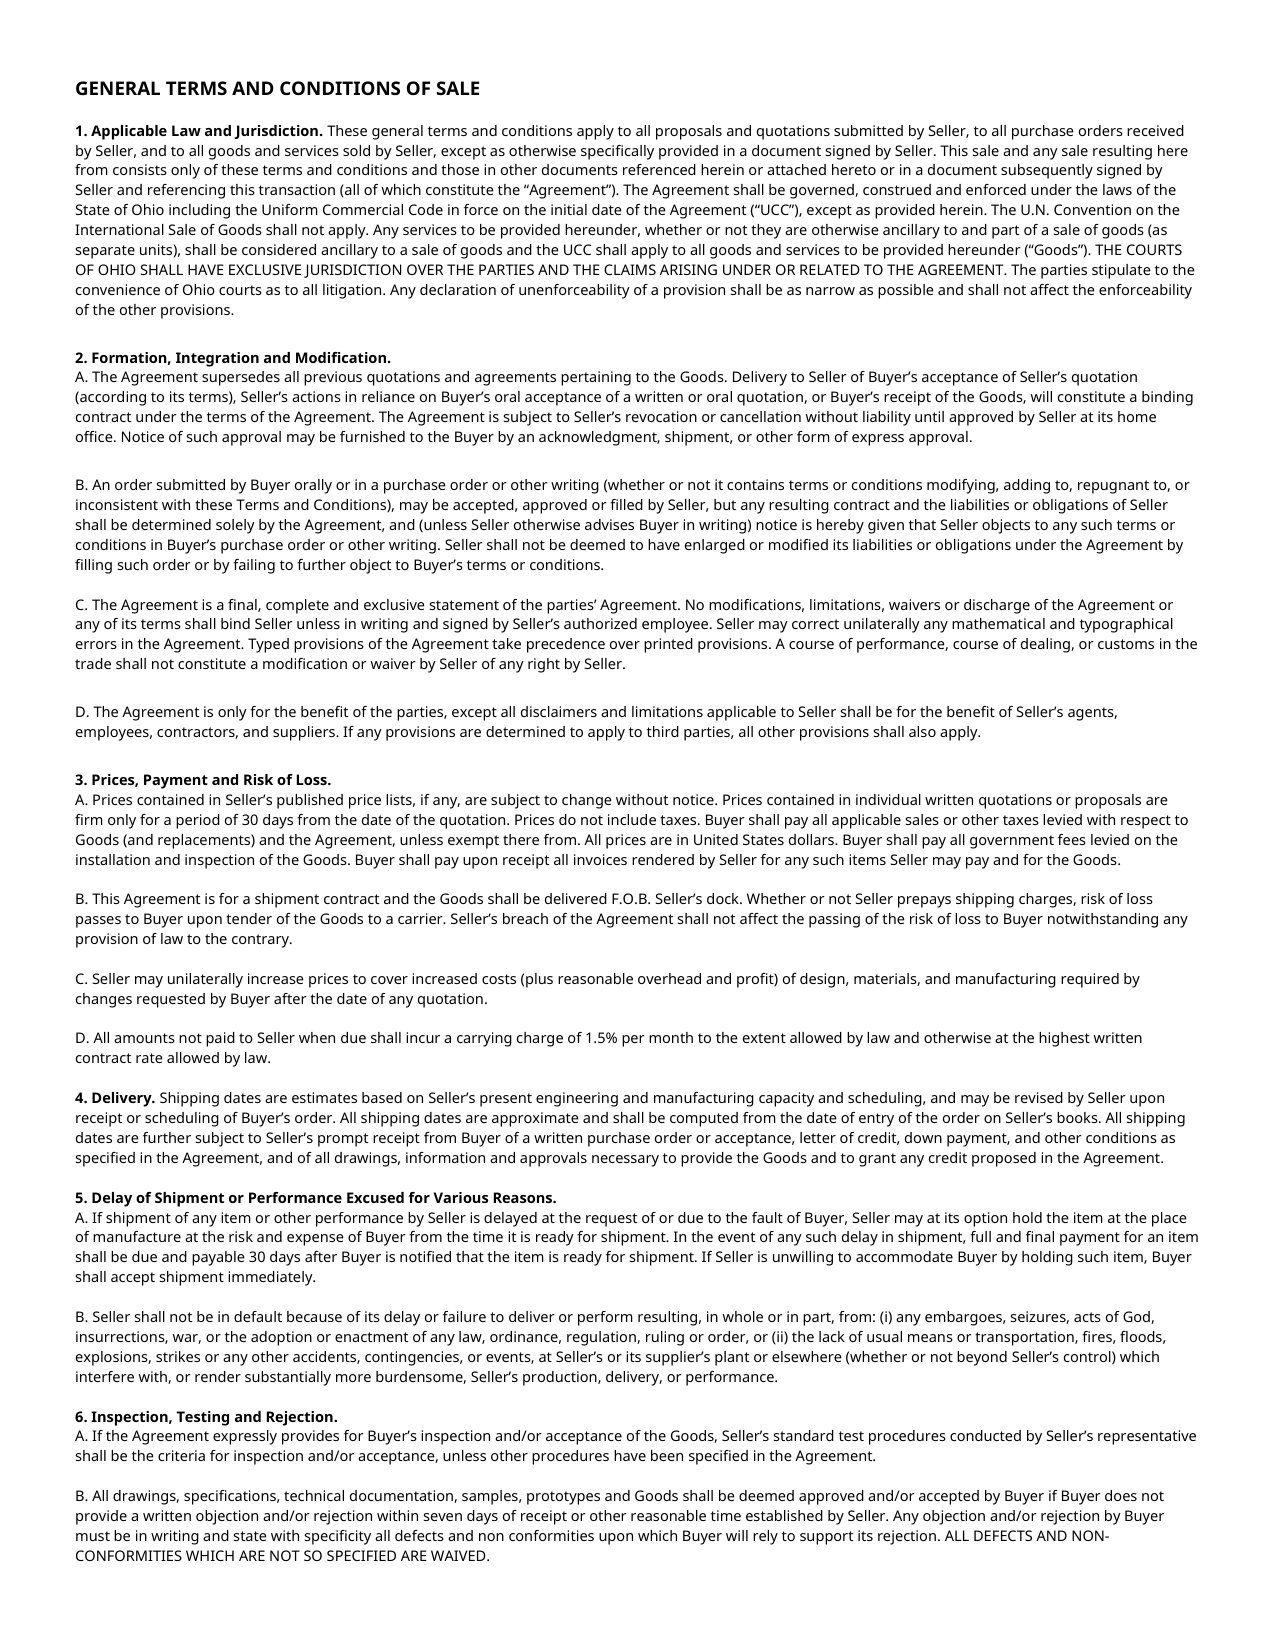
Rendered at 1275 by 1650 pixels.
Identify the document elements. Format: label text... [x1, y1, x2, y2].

text GENERAL TERMS AND CONDITIONS OF SALE [75, 75, 1200, 101]
text C. The Agreement is a final, complete and exclusive statement of the parties’ Agreement. No modifications, limitations, waivers or discharge of the Agreement or any of its terms shall bind Seller unless in writing and signed by Seller’s authorized employee. Seller may correct unilaterally any mathematical and typographical errors in the Agreement. Typed provisions of the Agreement take precedence over printed provisions. A course of performance, course of dealing, or customs in the trade shall not constitute a modification or waiver by Seller of any right by Seller. [75, 574, 1200, 702]
text 5. Delay of Shipment or Performance Excused for Various Reasons. [75, 1187, 1200, 1207]
text A. If the Agreement expressly provides for Buyer’s inspection and/or acceptance of the Goods, Seller’s standard test procedures conducted by Seller’s representative shall be the criteria for inspection and/or acceptance, unless other procedures have been specified in the Agreement. [75, 1426, 1200, 1466]
text B. Seller shall not be in default because of its delay or failure to deliver or perform resulting, in whole or in part, from: (i) any embargoes, seizures, acts of God, insurrections, war, or the adoption or enactment of any law, ordinance, regulation, ruling or order, or (ii) the lack of usual means or transportation, fires, floods, explosions, strikes or any other accidents, contingencies, or events, at Seller’s or its supplier’s plant or elsewhere (whether or not beyond Seller’s control) which interfere with, or render substantially more burdensome, Seller’s production, delivery, or performance. [75, 1307, 1200, 1386]
text D. The Agreement is only for the benefit of the parties, except all disclaimers and limitations applicable to Seller shall be for the benefit of Seller’s agents, employees, contractors, and suppliers. If any provisions are determined to apply to third parties, all other provisions shall also apply. [75, 702, 1200, 770]
text B. An order submitted by Buyer orally or in a purchase order or other writing (whether or not it contains terms or conditions modifying, adding to, repugnant to, or inconsistent with these Terms and Conditions), may be accepted, approved or filled by Seller, but any resulting contract and the liabilities or obligations of Seller shall be determined solely by the Agreement, and (unless Seller otherwise advises Buyer in writing) notice is hereby given that Seller objects to any such terms or conditions in Buyer’s purchase order or other writing. Seller shall not be deemed to have enlarged or modified its liabilities or obligations under the Agreement by filling such order or by failing to further object to Buyer’s terms or conditions. [75, 475, 1200, 574]
text C. Seller may unilaterally increase prices to cover increased costs (plus reasonable overhead and profit) of design, materials, and manufacturing required by changes requested by Buyer after the date of any quotation. [75, 969, 1200, 1008]
text B. This Agreement is for a shipment contract and the Goods shall be delivered F.O.B. Seller’s dock. Whether or not Seller prepays shipping charges, risk of loss passes to Buyer upon tender of the Goods to a carrier. Seller’s breach of the Agreement shall not affect the passing of the risk of loss to Buyer notwithstanding any provision of law to the contrary. [75, 889, 1200, 949]
text D. All amounts not paid to Seller when due shall incur a carrying charge of 1.5% per month to the extent allowed by law and otherwise at the highest written contract rate allowed by law. [75, 1028, 1200, 1068]
text A. The Agreement supersedes all previous quotations and agreements pertaining to the Goods. Delivery to Seller of Buyer’s acceptance of Seller’s quotation (according to its terms), Seller’s actions in reliance on Buyer’s oral acceptance of a written or oral quotation, or Buyer’s receipt of the Goods, will constitute a binding contract under the terms of the Agreement. The Agreement is subject to Seller’s revocation or cancellation without liability until approved by Seller at its home office. Notice of such approval may be furnished to the Buyer by an acknowledgment, shipment, or other form of express approval. [75, 367, 1200, 475]
text 3. Prices, Payment and Risk of Loss. [75, 770, 1200, 789]
text A. Prices contained in Seller’s published price lists, if any, are subject to change without notice. Prices contained in individual written quotations or proposals are firm only for a period of 30 days from the date of the quotation. Prices do not include taxes. Buyer shall pay all applicable sales or other taxes levied with respect to Goods (and replacements) and the Agreement, unless exempt there from. All prices are in United States dollars. Buyer shall pay all government fees levied on the installation and inspection of the Goods. Buyer shall pay upon receipt all invoices rendered by Seller for any such items Seller may pay and for the Goods. [75, 789, 1200, 869]
text 1. Applicable Law and Jurisdiction. These general terms and conditions apply to all proposals and quotations submitted by Seller, to all purchase orders received by Seller, and to all goods and services sold by Seller, except as otherwise specifically provided in a document signed by Seller. This sale and any sale resulting here from consists only of these terms and conditions and those in other documents referenced herein or attached hereto or in a document subsequently signed by Seller and referencing this transaction (all of which constitute the “Agreement”). The Agreement shall be governed, construed and enforced under the laws of the State of Ohio including the Uniform Commercial Code in force on the initial date of the Agreement (“UCC”), except as provided herein. The U.N. Convention on the International Sale of Goods shall not apply. Any services to be provided hereunder, whether or not they are otherwise ancillary to and part of a sale of goods (as separate units), shall be considered ancillary to a sale of goods and the UCC shall apply to all goods and services to be provided hereunder (“Goods”). THE COURTS OF OHIO SHALL HAVE EXCLUSIVE JURISDICTION OVER THE PARTIES AND THE CLAIMS ARISING UNDER OR RELATED TO THE AGREEMENT. The parties stipulate to the convenience of Ohio courts as to all litigation. Any declaration of unenforceability of a provision shall be as narrow as possible and shall not affect the enforceability of the other provisions. [75, 101, 1200, 347]
text 6. Inspection, Testing and Rejection. [75, 1406, 1200, 1426]
text B. All drawings, specifications, technical documentation, samples, prototypes and Goods shall be deemed approved and/or accepted by Buyer if Buyer does not provide a written objection and/or rejection within seven days of receipt or other reasonable time established by Seller. Any objection and/or rejection by Buyer must be in writing and state with specificity all defects and non conformities upon which Buyer will rely to support its rejection. ALL DEFECTS AND NON-CONFORMITIES WHICH ARE NOT SO SPECIFIED ARE WAIVED. [75, 1486, 1200, 1566]
text 4. Delivery. Shipping dates are estimates based on Seller’s present engineering and manufacturing capacity and scheduling, and may be revised by Seller upon receipt or scheduling of Buyer’s order. All shipping dates are approximate and shall be computed from the date of entry of the order on Seller’s books. All shipping dates are further subject to Seller’s prompt receipt from Buyer of a written purchase order or acceptance, letter of credit, down payment, and other conditions as specified in the Agreement, and of all drawings, information and approvals necessary to provide the Goods and to grant any credit proposed in the Agreement. [75, 1088, 1200, 1168]
text A. If shipment of any item or other performance by Seller is delayed at the request of or due to the fault of Buyer, Seller may at its option hold the item at the place of manufacture at the risk and expense of Buyer from the time it is ready for shipment. In the event of any such delay in shipment, full and final payment for an item shall be due and payable 30 days after Buyer is notified that the item is ready for shipment. If Seller is unwilling to accommodate Buyer by holding such item, Buyer shall accept shipment immediately. [75, 1207, 1200, 1287]
text 2. Formation, Integration and Modification. [75, 347, 1200, 367]
